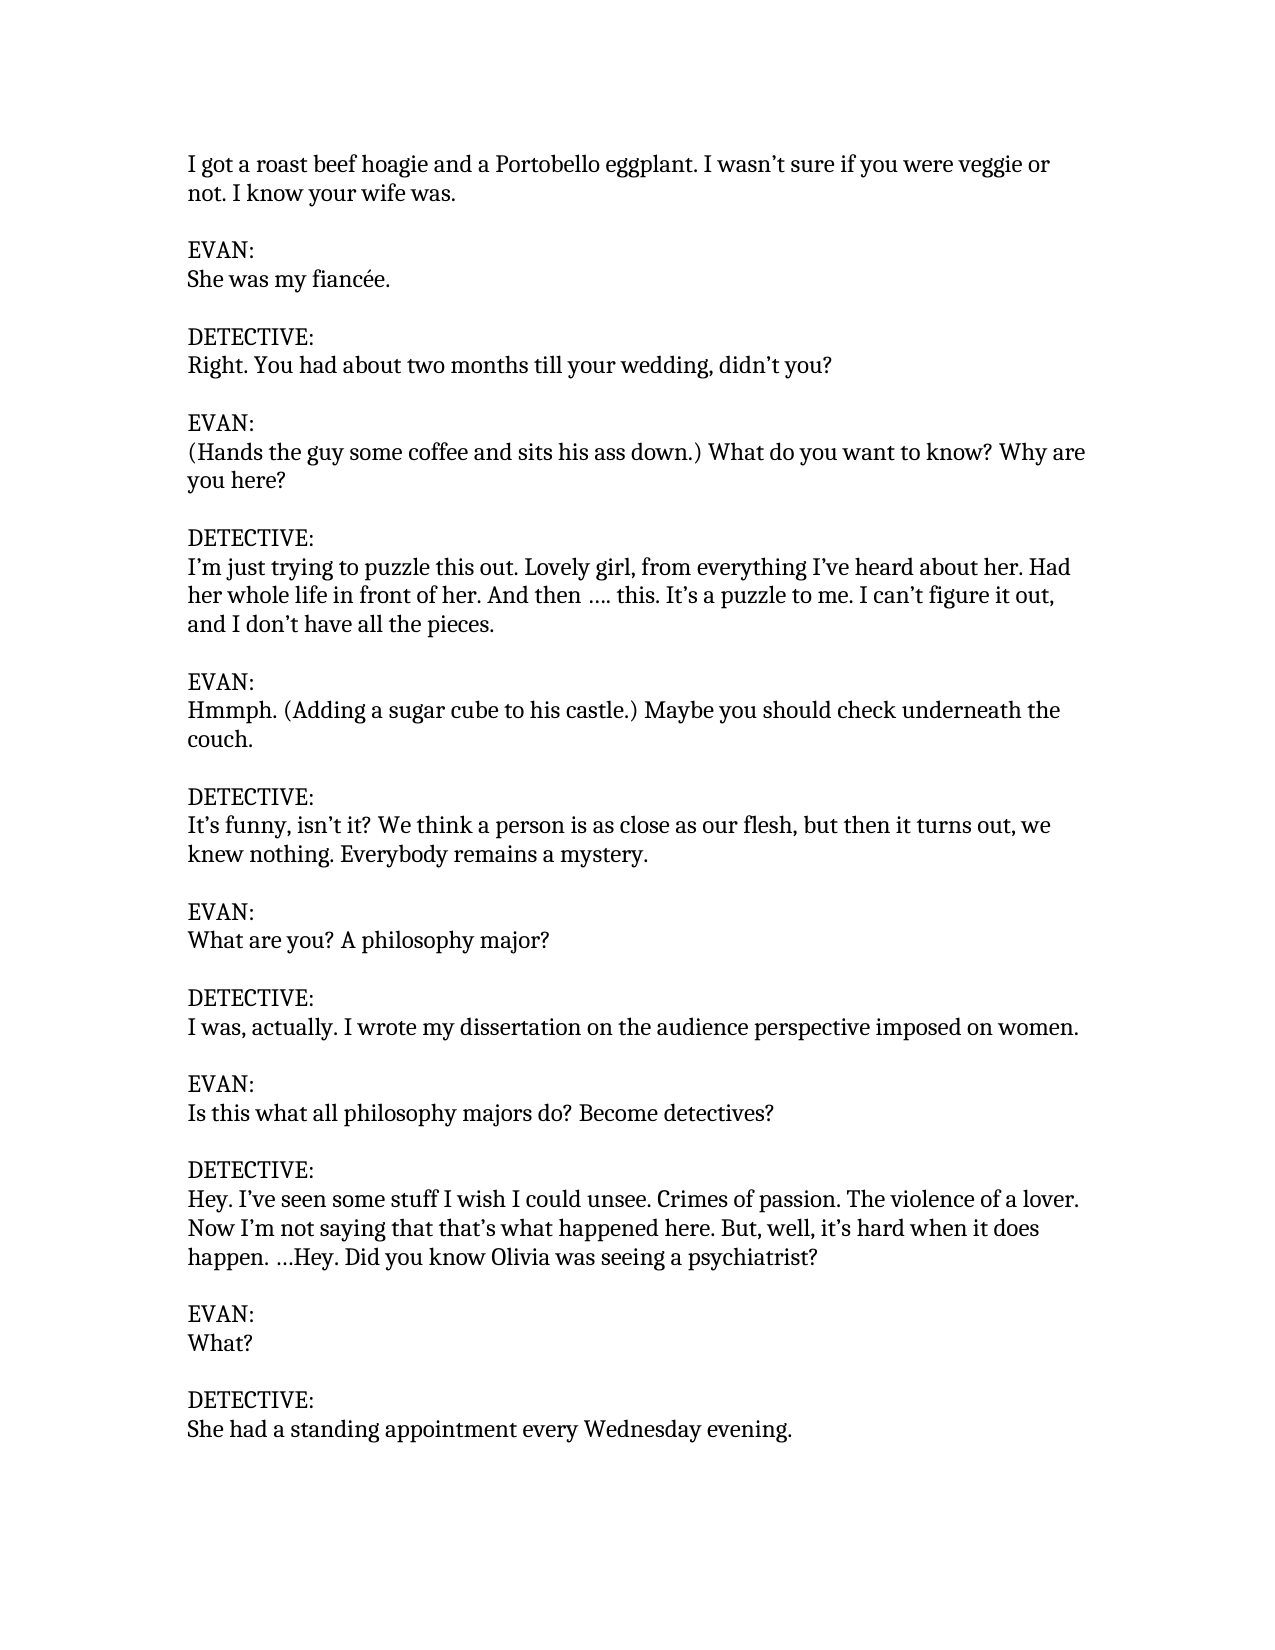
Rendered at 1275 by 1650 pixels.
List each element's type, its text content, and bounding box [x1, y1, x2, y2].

text EVAN: [187, 897, 1087, 926]
text It’s funny, isn’t it? We think a person is as close as our flesh, but then it turns out, we knew nothing. Everybody remains a mystery. [187, 811, 1087, 869]
text I’m just trying to puzzle this out. Lovely girl, from everything I’ve heard about her. Had her whole life in front of her. And then …. this. It’s a puzzle to me. I can’t figure it out, and I don’t have all the pieces. [187, 552, 1087, 639]
text DETECTIVE: [187, 984, 1087, 1012]
text EVAN: What? [187, 1300, 1087, 1357]
text What are you? A philosophy major? [187, 926, 1087, 955]
text Is this what all philosophy majors do? Become detectives? [187, 1099, 1087, 1127]
text EVAN: [187, 409, 1087, 437]
text Hey. I’ve seen some stuff I wish I could unsee. Crimes of passion. The violence of a lover. Now I’m not saying that that’s what happened here. But, well, it’s hard when it does happen. …Hey. Did you know Olivia was seeing a psychiatrist? [187, 1185, 1087, 1271]
text DETECTIVE: [187, 322, 1087, 351]
text Hmmph. (Adding a sugar cube to his castle.) Maybe you should check underneath the couch. [187, 696, 1087, 754]
text I was, actually. I wrote my dissertation on the audience perspective imposed on women. [187, 1012, 1087, 1041]
text EVAN: [187, 1070, 1087, 1099]
text DETECTIVE: [187, 1156, 1087, 1185]
text She was my fiancée. [187, 265, 1087, 294]
text DETECTIVE: [187, 1386, 1087, 1415]
text I got a roast beef hoagie and a Portobello eggplant. I wasn’t sure if you were veggie or not. I know your wife was. [187, 150, 1087, 207]
text Right. You had about two months till your wedding, didn’t you? [187, 351, 1087, 380]
text She had a standing appointment every Wednesday evening. [187, 1415, 1087, 1444]
text DETECTIVE: [187, 782, 1087, 811]
text EVAN: [187, 667, 1087, 696]
text DETECTIVE: [187, 524, 1087, 552]
text EVAN: [187, 236, 1087, 265]
text (Hands the guy some coffee and sits his ass down.) What do you want to know? Why are you here? [187, 437, 1087, 495]
